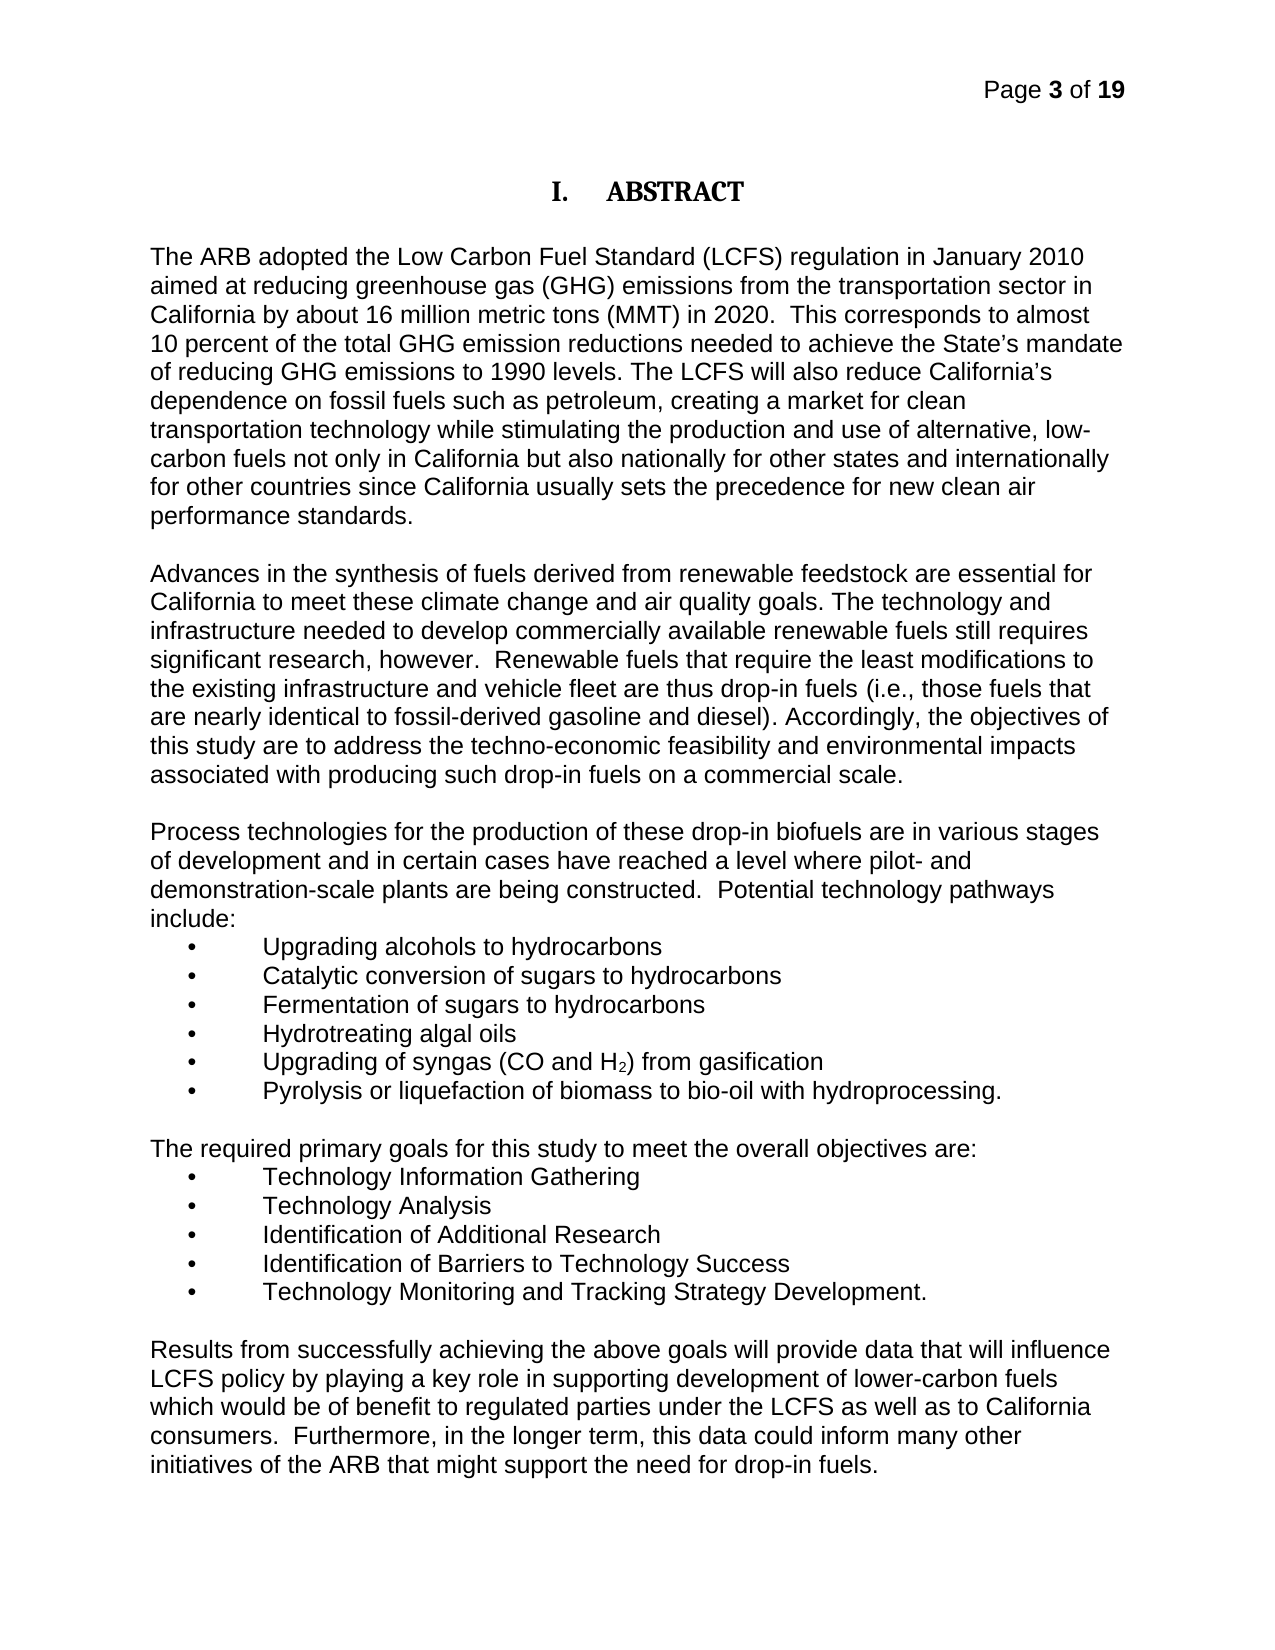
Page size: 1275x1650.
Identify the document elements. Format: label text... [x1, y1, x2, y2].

list Fermentation of sugars to hydrocarbons [187, 990, 1125, 1019]
text The ARB adopted the Low Carbon Fuel Standard (LCFS) regulation in January 2010 aimed at reducing greenhouse gas (GHG) emissions from the transportation sector in California by about 16 million metric tons (MMT) in 2020. This corresponds to almost 10 percent of the total GHG emission reductions needed to achieve the State’s mandate of reducing GHG emissions to 1990 levels. The LCFS will also reduce California’s dependence on fossil fuels such as petroleum, creating a market for clean transportation technology while stimulating the production and use of alternative, low-carbon fuels not only in California but also nationally for other states and internationally for other countries since California usually sets the precedence for new clean air performance standards. [150, 242, 1125, 530]
list Identification of Additional Research [187, 1220, 1125, 1249]
list Technology Analysis [187, 1191, 1125, 1220]
list Hydrotreating algal oils [187, 1019, 1125, 1047]
text The required primary goals for this study to meet the overall objectives are: [150, 1134, 1125, 1162]
list Catalytic conversion of sugars to hydrocarbons [187, 961, 1125, 990]
subtitle Abstract [187, 175, 1125, 208]
list Upgrading alcohols to hydrocarbons [187, 932, 1125, 961]
text Results from successfully achieving the above goals will provide data that will influence LCFS policy by playing a key role in supporting development of lower-carbon fuels which would be of benefit to regulated parties under the LCFS as well as to California consumers. Furthermore, in the longer term, this data could inform many other initiatives of the ARB that might support the need for drop-in fuels. [150, 1335, 1125, 1479]
text Process technologies for the production of these drop-in biofuels are in various stages of development and in certain cases have reached a level where pilot- and demonstration-scale plants are being constructed. Potential technology pathways include: [150, 817, 1125, 932]
list Identification of Barriers to Technology Success [187, 1249, 1125, 1277]
list Technology Information Gathering [187, 1162, 1125, 1191]
list Technology Monitoring and Tracking Strategy Development. [187, 1277, 1125, 1306]
text Advances in the synthesis of fuels derived from renewable feedstock are essential for California to meet these climate change and air quality goals. The technology and infrastructure needed to develop commercially available renewable fuels still requires significant research, however. Renewable fuels that require the least modifications to the existing infrastructure and vehicle fleet are thus drop-in fuels (i.e., those fuels that are nearly identical to fossil-derived gasoline and diesel). Accordingly, the objectives of this study are to address the techno-economic feasibility and environmental impacts associated with producing such drop-in fuels on a commercial scale. [150, 559, 1125, 789]
list Upgrading of syngas (CO and H2) from gasification [187, 1047, 1125, 1076]
list Pyrolysis or liquefaction of biomass to bio-oil with hydroprocessing. [187, 1076, 1125, 1105]
